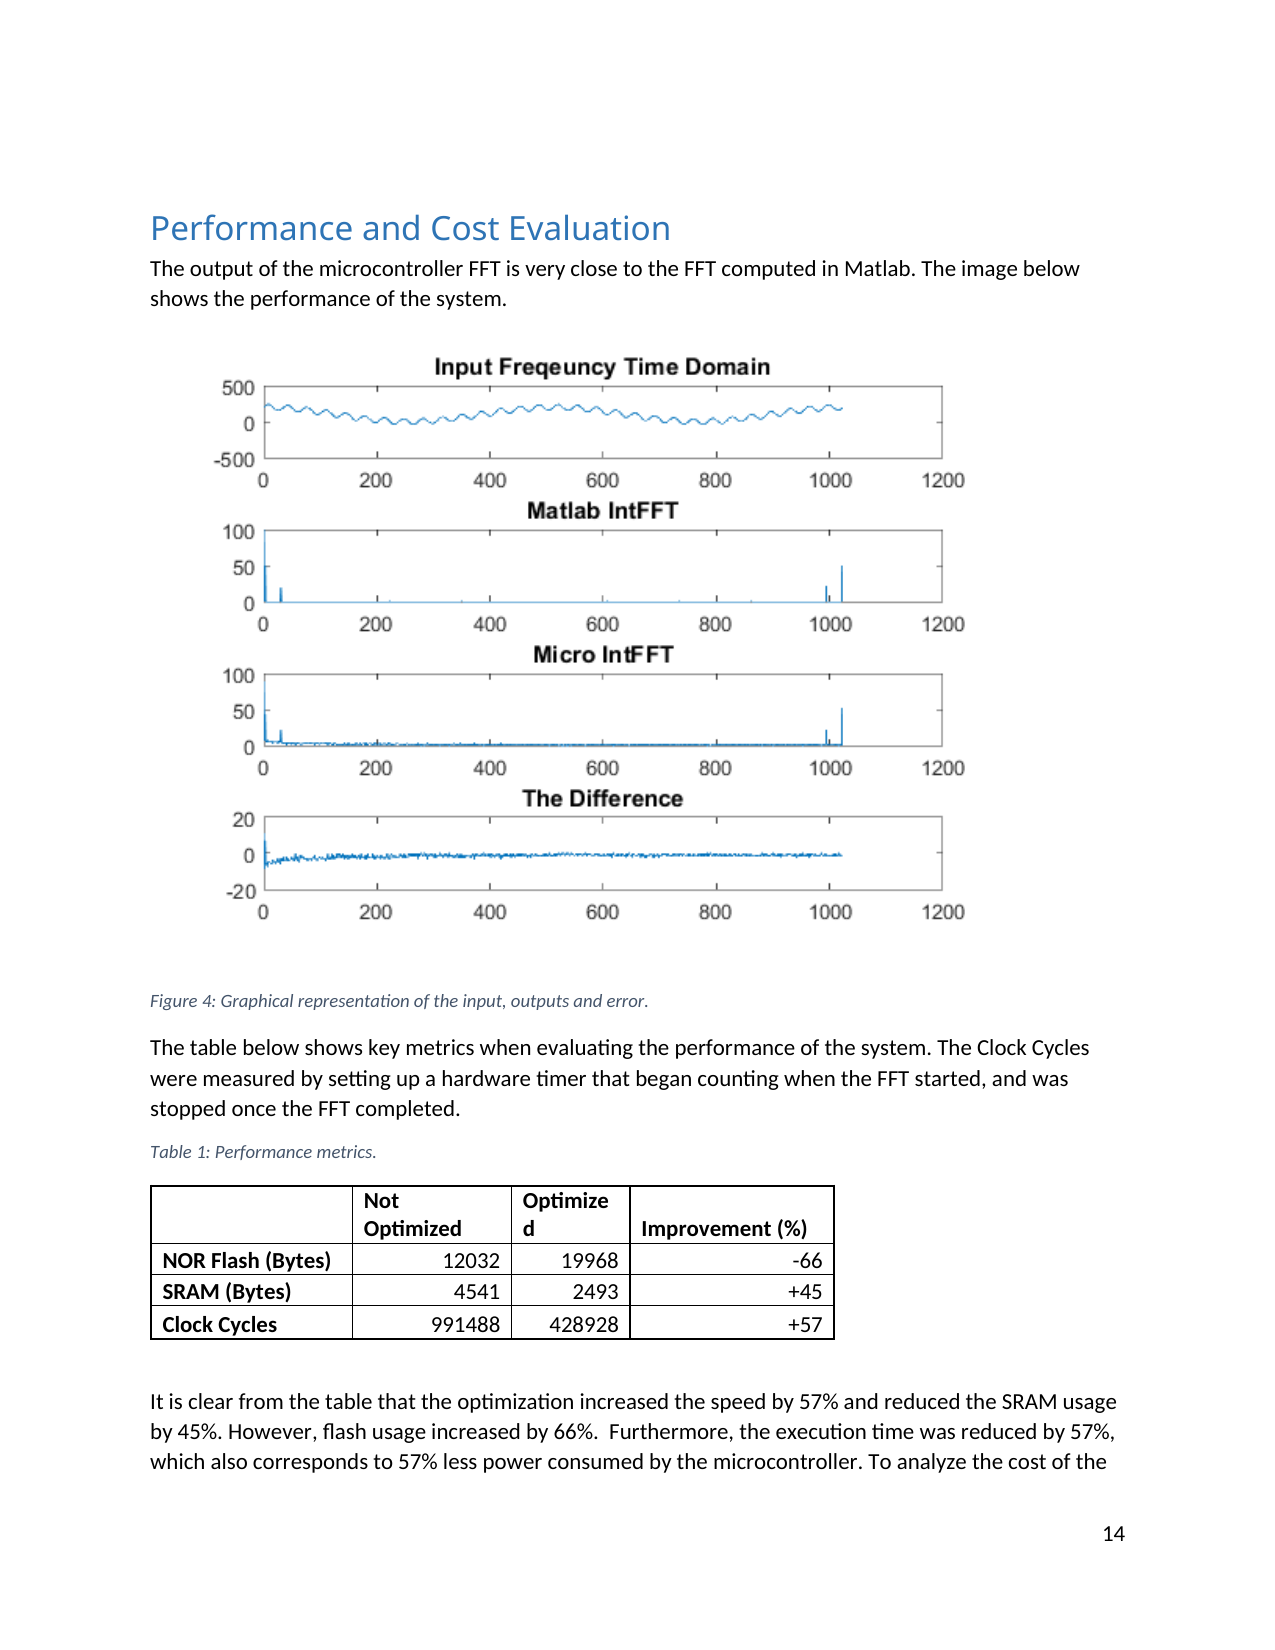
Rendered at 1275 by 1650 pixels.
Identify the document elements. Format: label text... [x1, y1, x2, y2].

table_header [152, 1187, 352, 1243]
table_cell 428928 [512, 1306, 629, 1338]
table_header Improvement (%) [631, 1187, 833, 1243]
table_cell +57 [631, 1306, 833, 1338]
table_header Not Optimized [353, 1187, 511, 1243]
table_cell -66 [631, 1244, 833, 1274]
table_cell NOR Flash (Bytes) [152, 1244, 352, 1274]
table_cell 2493 [512, 1275, 629, 1305]
text The table below shows key metrics when evaluating the performance of the system. The Clock Cycles were measured by setting up a hardware timer that began counting when the FFT started, and was stopped once the FFT completed. [150, 1033, 1125, 1122]
table_cell 991488 [353, 1306, 511, 1338]
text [150, 1387, 1125, 1475]
table_cell 12032 [353, 1244, 511, 1274]
table_cell +45 [631, 1275, 833, 1305]
text Table 1: Performance metrics. [150, 1141, 1125, 1164]
subtitle Performance and Cost Evaluation [150, 205, 1125, 251]
table_cell Clock Cycles [152, 1306, 352, 1338]
table_header Optimized [512, 1187, 629, 1243]
table_cell SRAM (Bytes) [152, 1275, 352, 1305]
table_cell 19968 [512, 1244, 629, 1274]
picture [150, 314, 1025, 971]
table_cell 4541 [353, 1275, 511, 1305]
